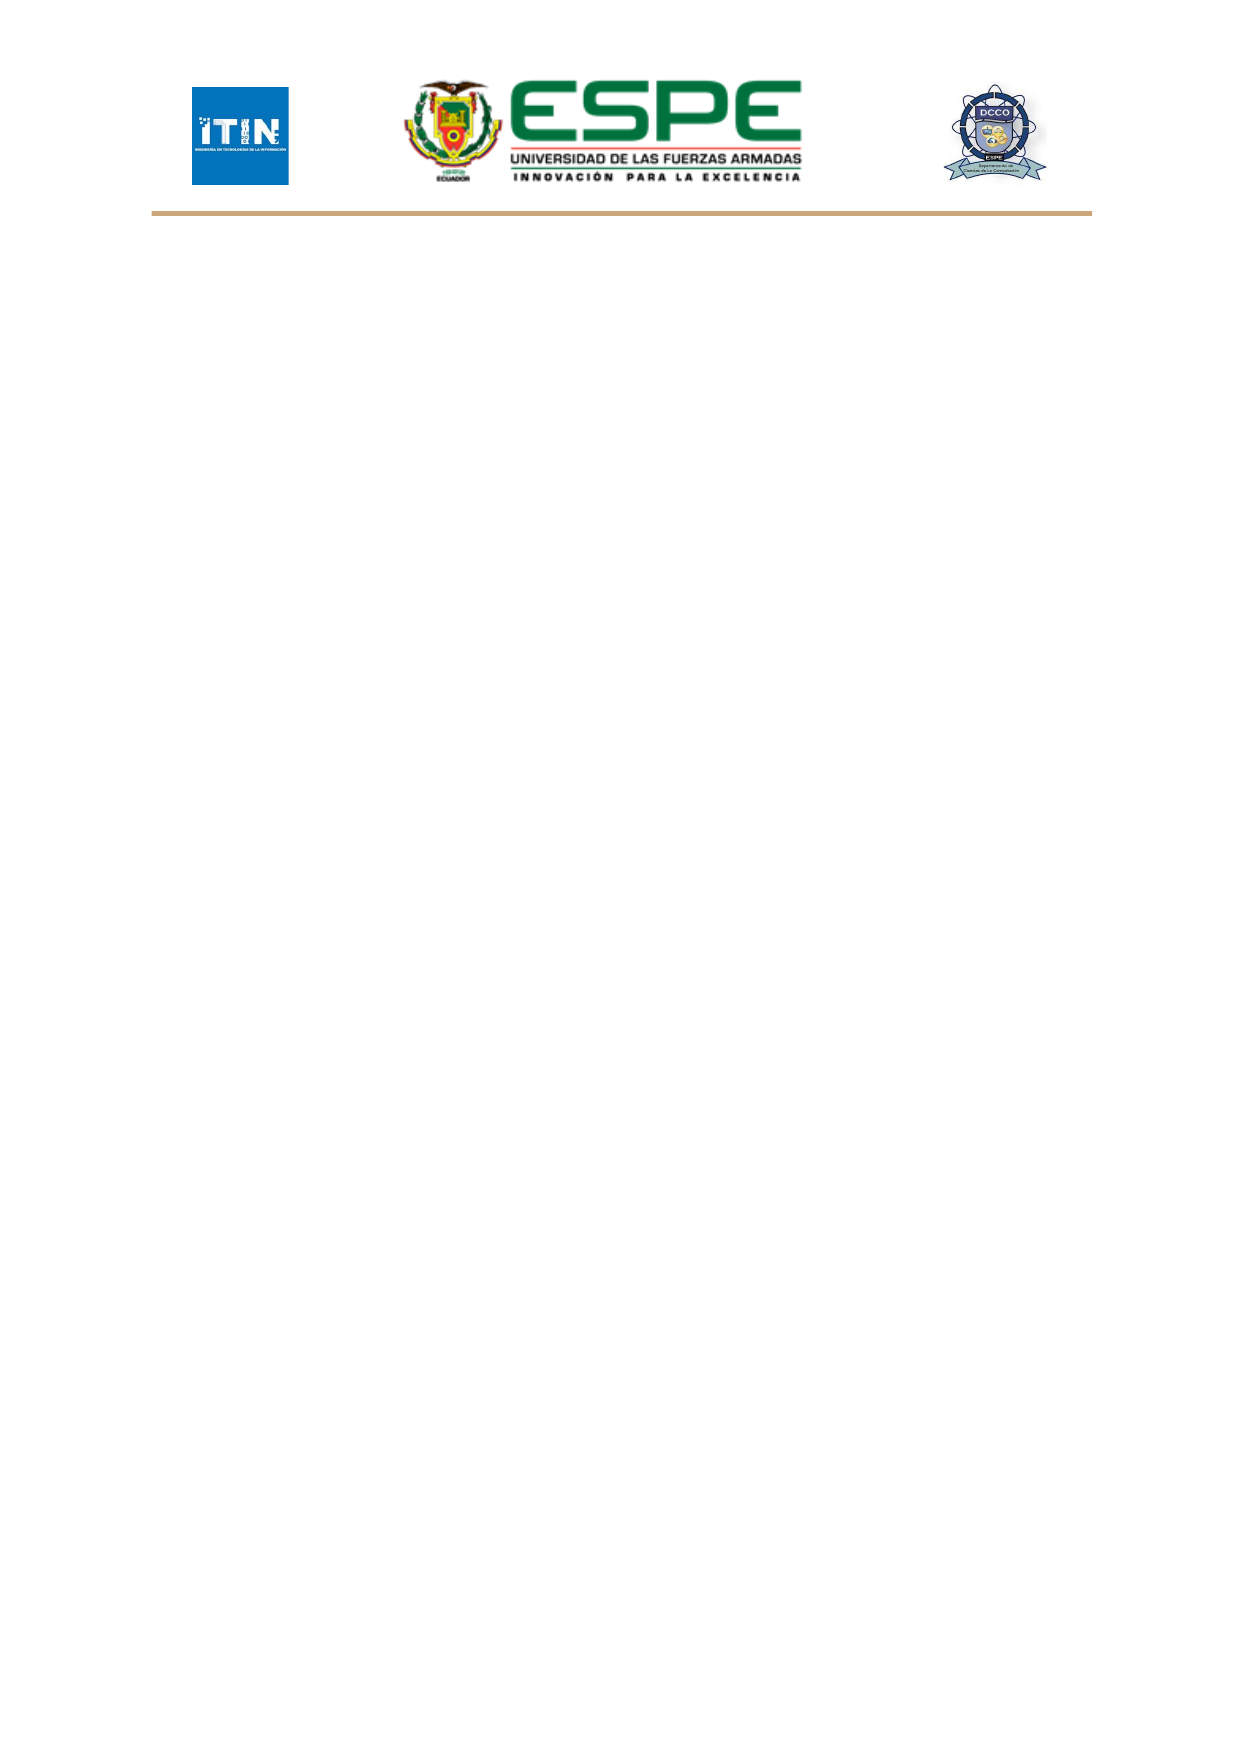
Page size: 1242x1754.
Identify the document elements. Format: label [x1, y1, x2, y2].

picture [151, 211, 1093, 216]
picture [192, 87, 289, 185]
picture [943, 81, 1047, 185]
picture [402, 78, 807, 185]
